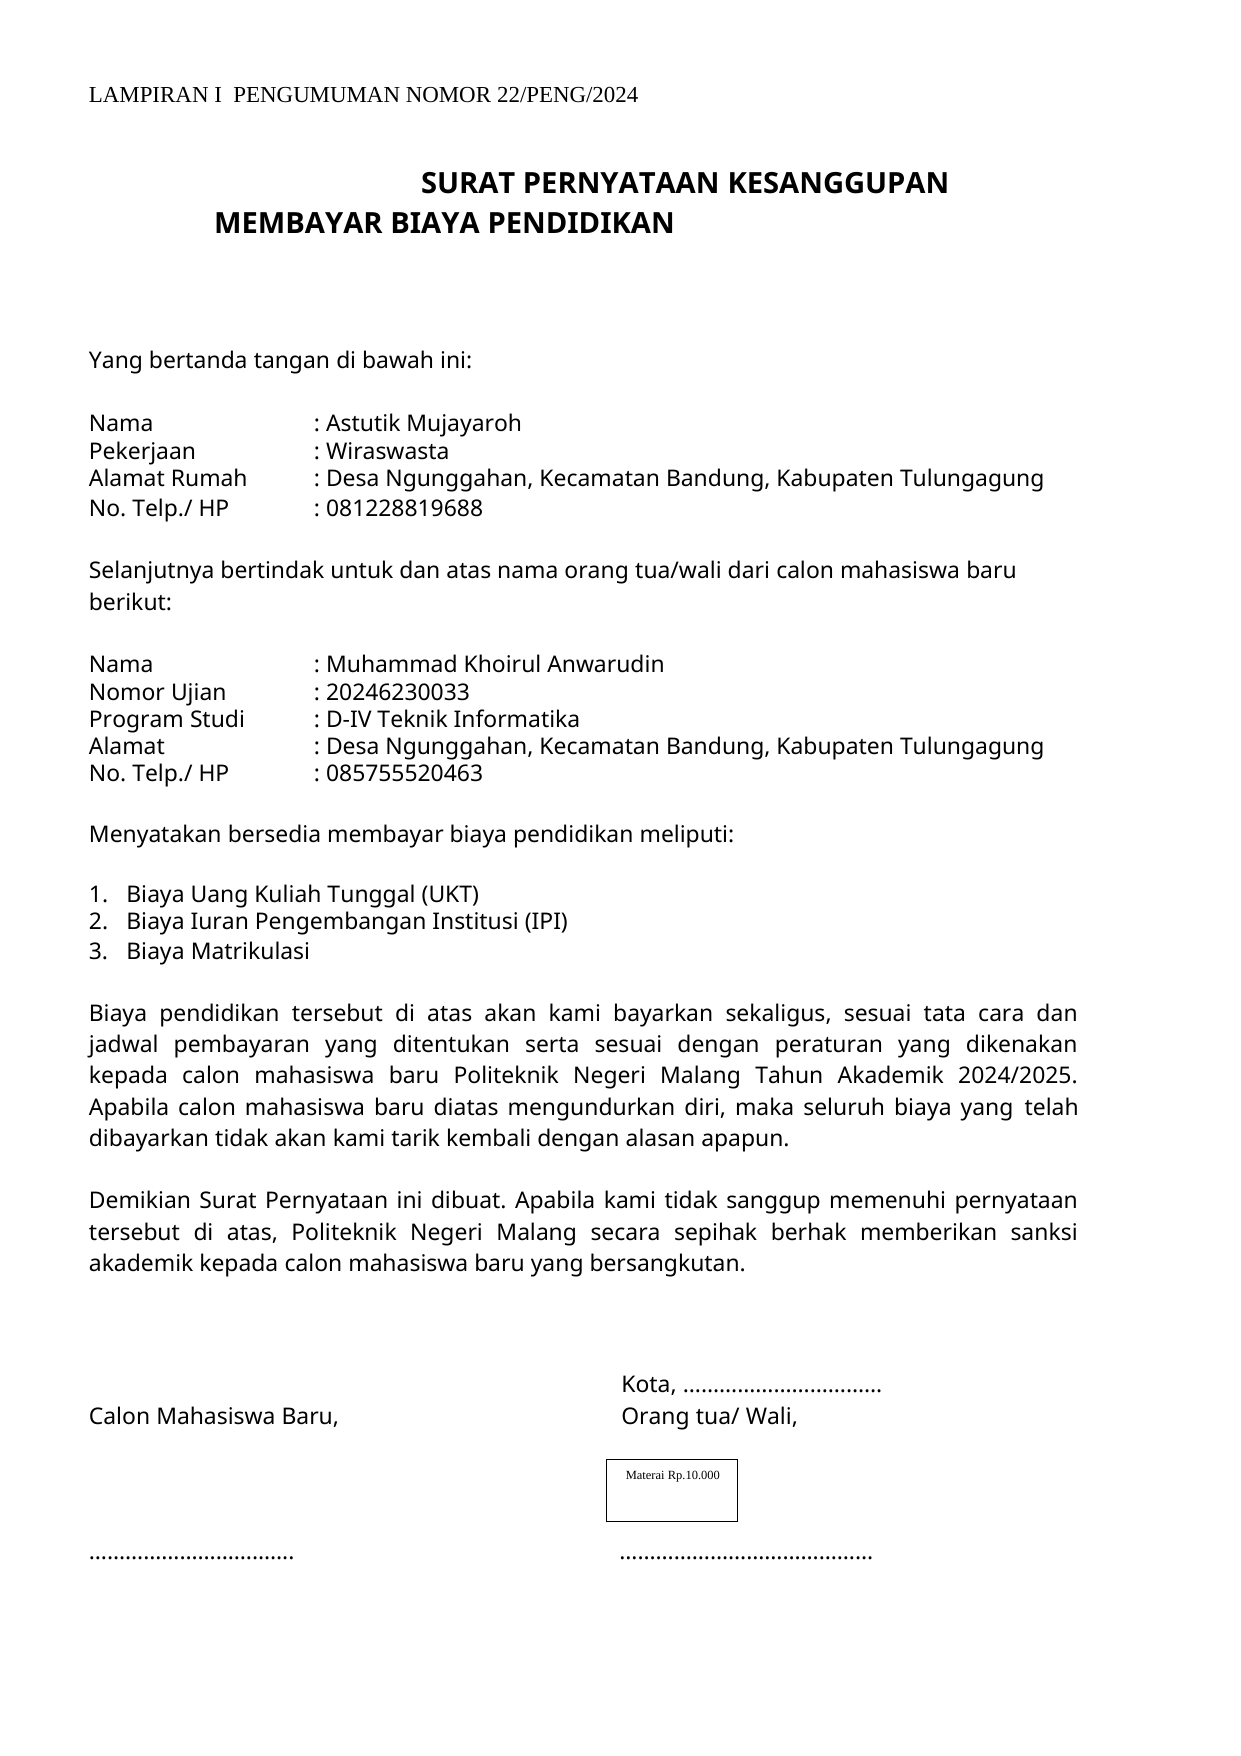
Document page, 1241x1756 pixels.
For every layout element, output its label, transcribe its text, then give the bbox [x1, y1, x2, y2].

text Nomor Ujian : 20246230033 [89, 679, 1090, 706]
text LAMPIRAN I PENGUMUMAN NOMOR 22/PENG/2024 [89, 81, 1090, 107]
text No. Telp./ HP : 081228819688 [89, 492, 1090, 523]
text ……………………………. …………………………………… [89, 1471, 1090, 1566]
text Pekerjaan : Wiraswasta [89, 438, 1090, 465]
text Nama : Astutik Mujayaroh [89, 406, 1090, 438]
text Yang bertanda tangan di bawah ini: [89, 344, 1090, 375]
text Menyatakan bersedia membayar biaya pendidikan meliputi: [89, 818, 1090, 849]
text Nama : Muhammad Khoirul Anwarudin [89, 648, 1090, 679]
text Calon Mahasiswa Baru, Orang tua/ Wali, [89, 1400, 1090, 1431]
list Biaya Uang Kuliah Tunggal (UKT) [89, 881, 1090, 908]
text Kota, …………………………… [621, 1368, 1090, 1399]
text No. Telp./ HP : 085755520463 [89, 760, 1090, 787]
text Biaya pendidikan tersebut di atas akan kami bayarkan sekaligus, sesuai tata cara dan jadwal pembayaran yang ditentukan serta sesuai dengan peraturan yang dikenakan kepada calon mahasiswa baru Politeknik Negeri Malang Tahun Akademik 2024/2025. Apabila calon mahasiswa baru diatas mengundurkan diri, maka seluruh biaya yang telah dibayarkan tidak akan kami tarik kembali dengan alasan apapun. [89, 997, 1078, 1153]
text Alamat Rumah : Desa Ngunggahan, Kecamatan Bandung, Kabupaten Tulungagung [89, 465, 1090, 492]
title SURAT PERNYATAAN KESANGGUPAN MEMBAYAR BIAYA PENDIDIKAN [214, 162, 953, 242]
text Alamat : Desa Ngunggahan, Kecamatan Bandung, Kabupaten Tulungagung [89, 733, 1090, 760]
text Selanjutnya bertindak untuk dan atas nama orang tua/wali dari calon mahasiswa baru berikut: [89, 554, 1079, 617]
text Program Studi : D-IV Teknik Informatika [89, 706, 1090, 733]
list Biaya Iuran Pengembangan Institusi (IPI) [89, 908, 1090, 934]
list Biaya Matrikulasi [88, 935, 1090, 966]
text Demikian Surat Pernyataan ini dibuat. Apabila kami tidak sanggup memenuhi pernyataan tersebut di atas, Politeknik Negeri Malang secara sepihak berhak memberikan sanksi akademik kepada calon mahasiswa baru yang bersangkutan. [89, 1184, 1078, 1278]
